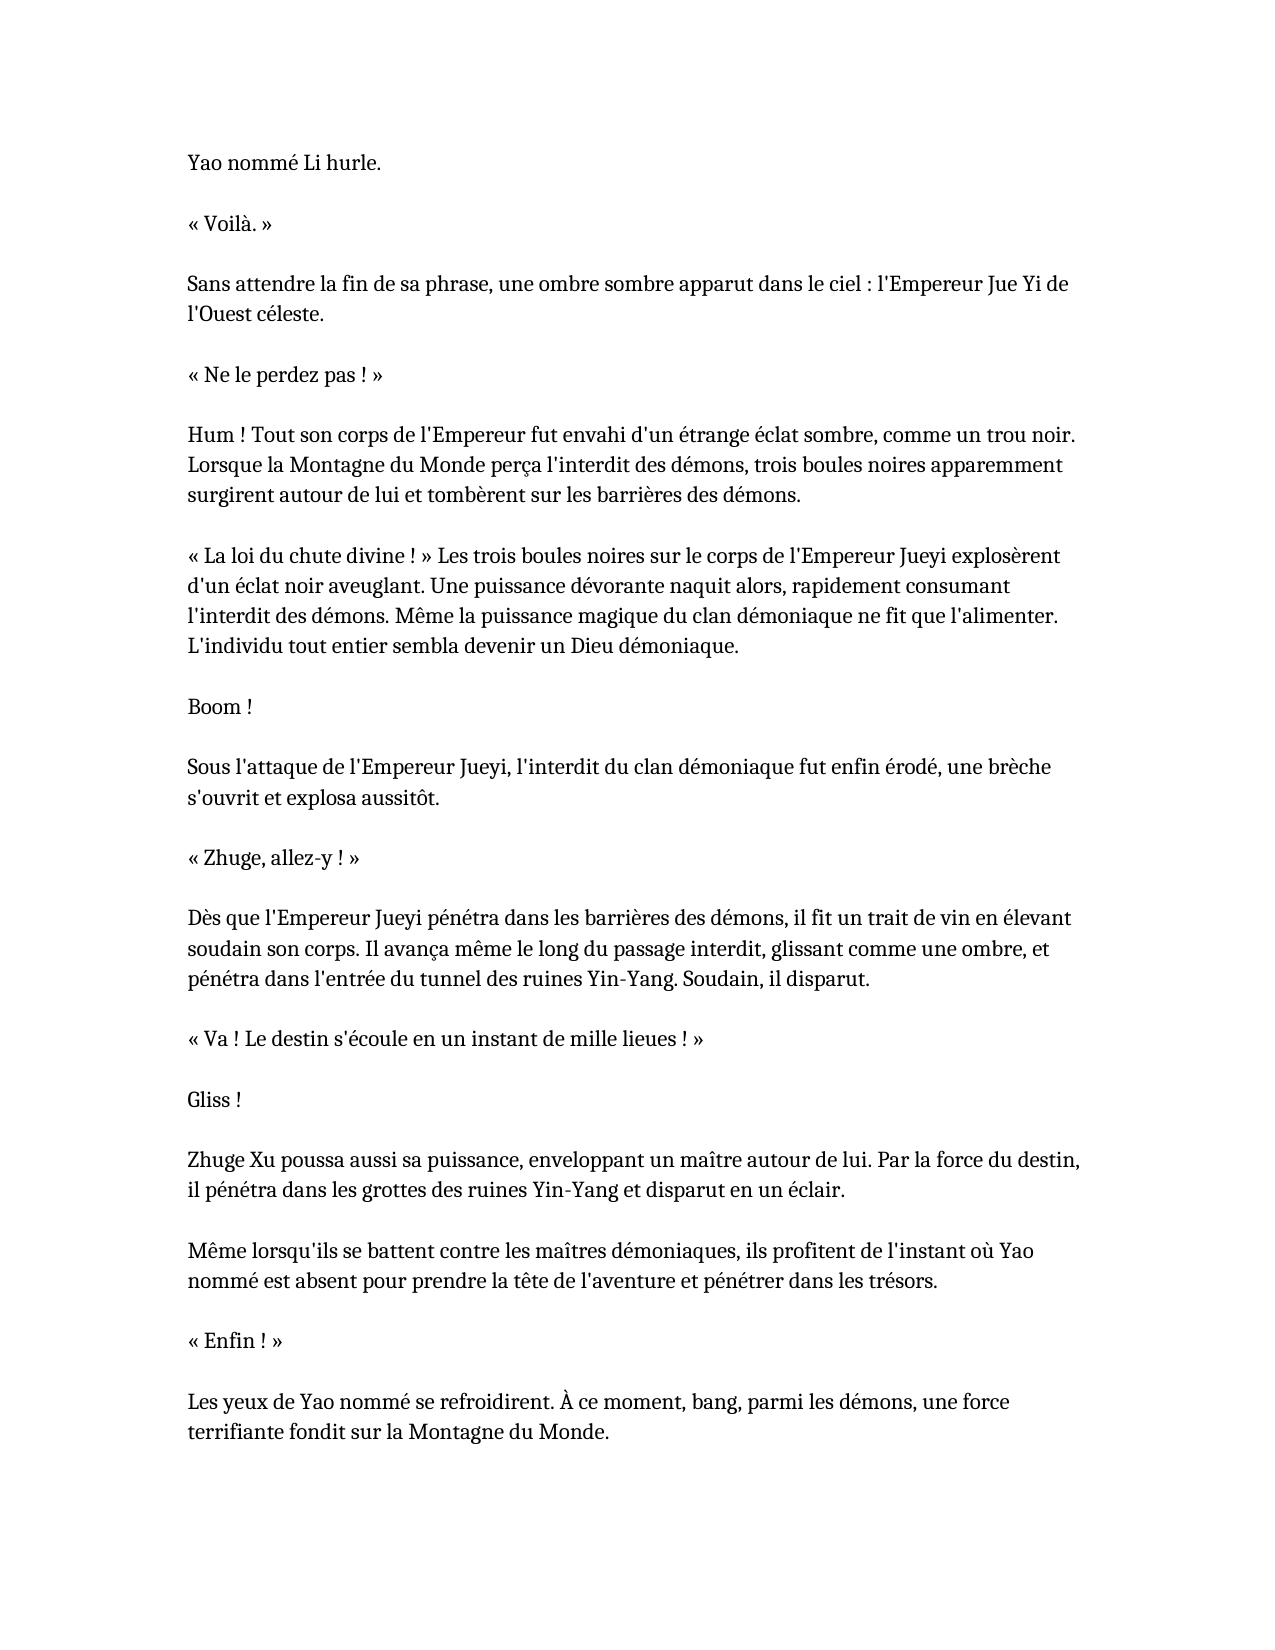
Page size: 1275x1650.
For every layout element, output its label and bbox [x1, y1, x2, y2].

text [187, 150, 1087, 1475]
